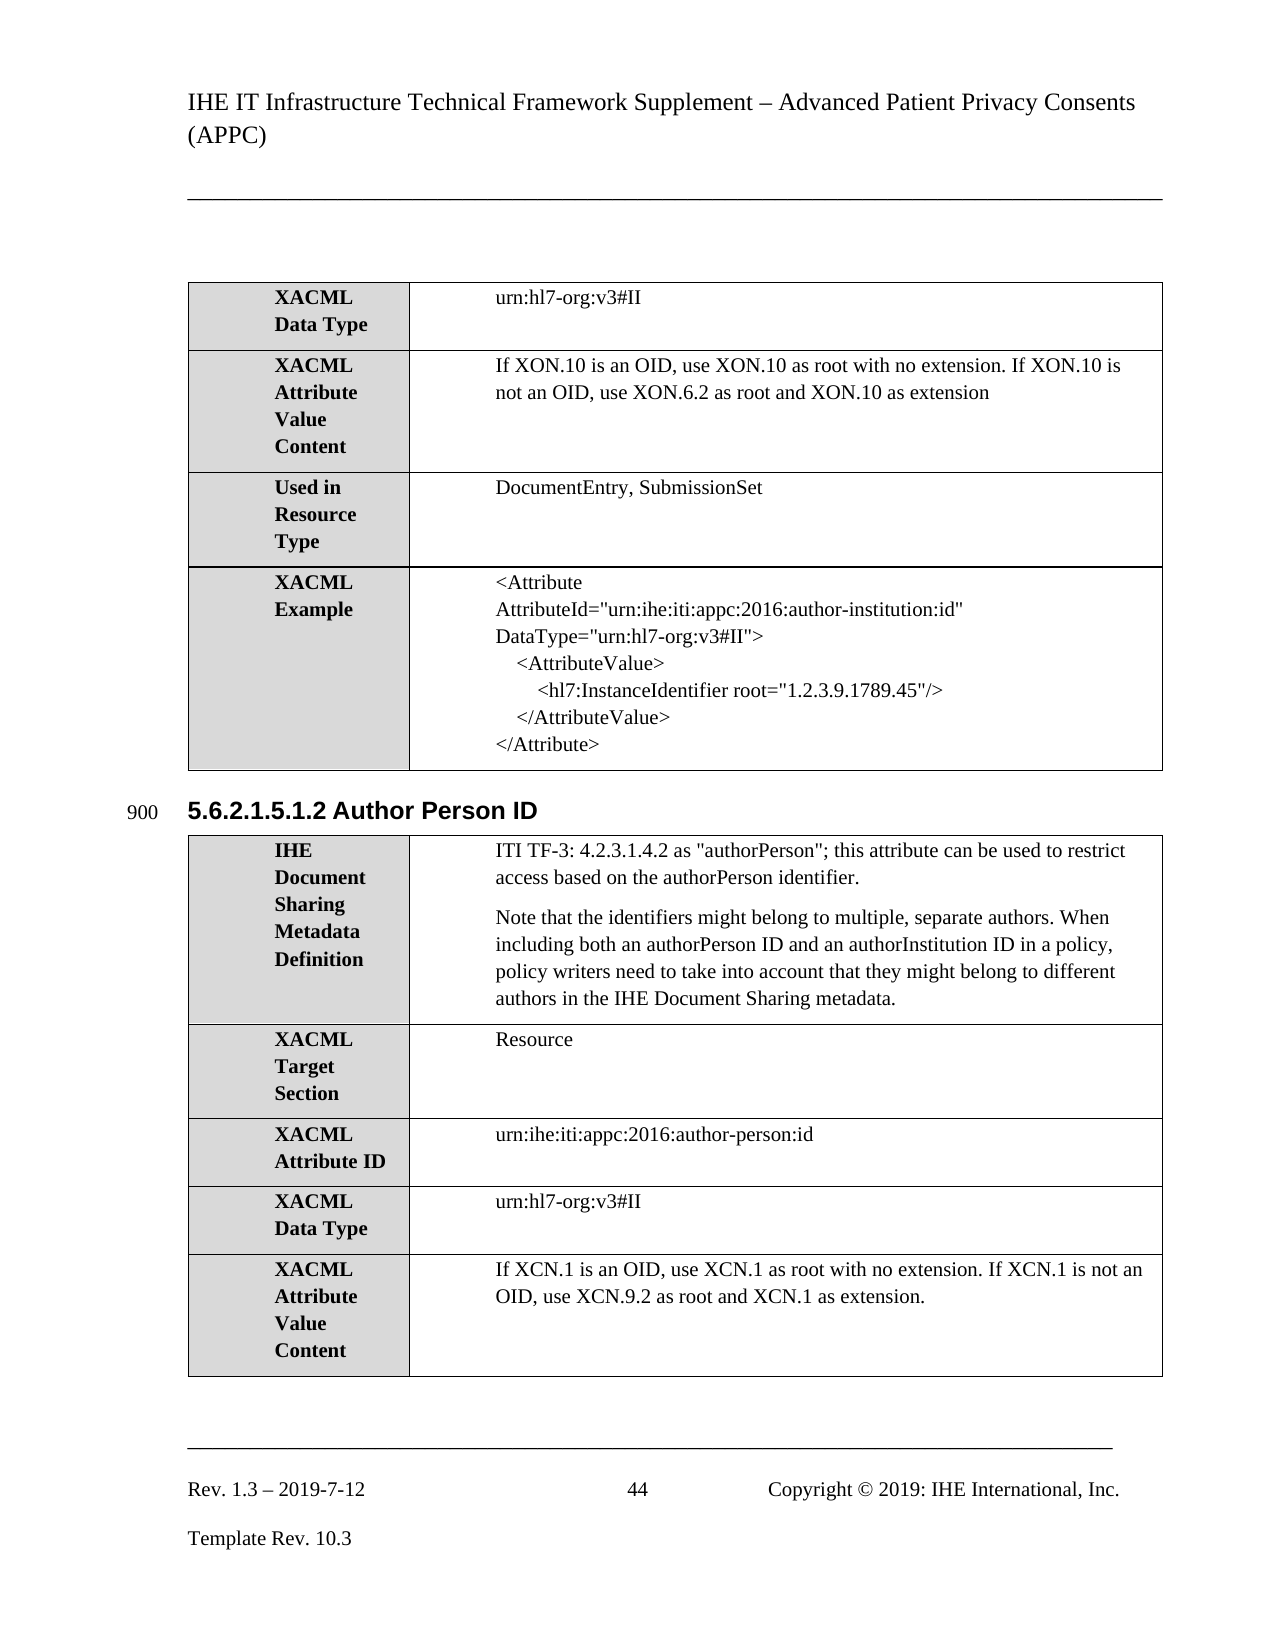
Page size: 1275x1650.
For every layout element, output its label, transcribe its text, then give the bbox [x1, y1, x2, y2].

table_cell XACML Example [189, 568, 409, 769]
table_cell If XON.10 is an OID, use XON.10 as root with no extension. If XON.10 is not an OID, use XON.6.2 as root and XON.10 as extension [410, 351, 1162, 472]
table_header IHE Document Sharing Metadata Definition [189, 836, 409, 1023]
table_cell If XCN.1 is an OID, use XCN.1 as root with no extension. If XCN.1 is not an OID, use XCN.9.2 as root and XCN.1 as extension. [410, 1255, 1162, 1376]
table_cell XACML Attribute Value Content [189, 351, 409, 472]
table_cell XACML Data Type [189, 283, 409, 350]
table_header ITI TF-3: 4.2.3.1.4.2 as "authorPerson"; this attribute can be used to restrict access based on the authorPerson identifier. Note that the identifiers might belong to multiple, separate authors. When including both an authorPerson ID and an authorInstitution ID in a policy, policy writers need to take into account that they might belong to different authors in the IHE Document Sharing metadata. [410, 836, 1162, 1023]
table_cell XACML Data Type [189, 1187, 409, 1254]
table_cell XACML Target Section [189, 1025, 409, 1118]
table_cell <Attribute AttributeId="urn:ihe:iti:appc:2016:author-institution:id" DataType="urn:hl7-org:v3#II"> <AttributeValue> <hl7:InstanceIdentifier root="1.2.3.9.1789.45"/> </AttributeValue> </Attribute> [410, 568, 1162, 769]
table_cell Used in Resource Type [189, 473, 409, 566]
table_cell XACML Attribute ID [189, 1119, 409, 1186]
subtitle 5.6.2.1.5.1.2 Author Person ID [187, 796, 1162, 824]
table_cell XACML Attribute Value Content [189, 1255, 409, 1376]
table_cell urn:ihe:iti:appc:2016:author-person:id [410, 1119, 1162, 1186]
table_cell DocumentEntry, SubmissionSet [410, 473, 1162, 566]
table_cell urn:hl7-org:v3#II [410, 283, 1162, 350]
table_cell Resource [410, 1025, 1162, 1118]
table_cell urn:hl7-org:v3#II [410, 1187, 1162, 1254]
